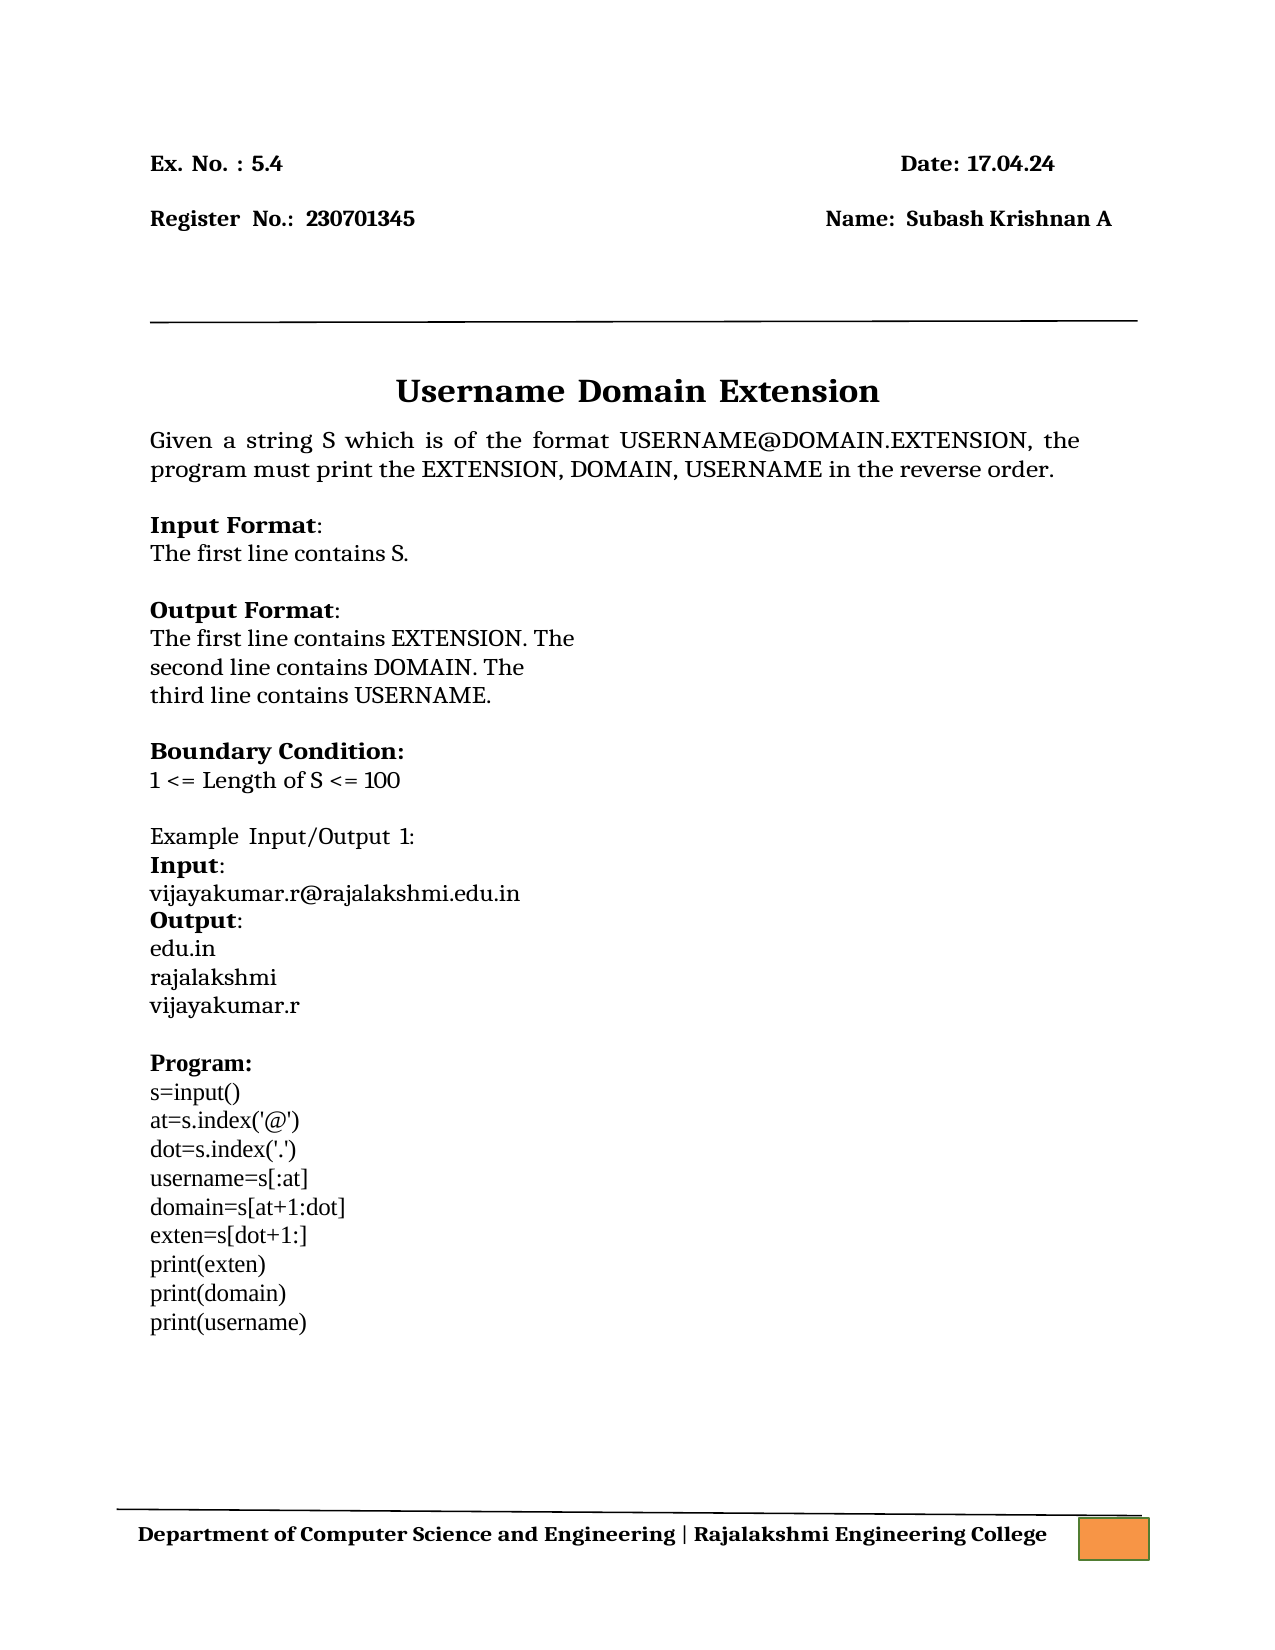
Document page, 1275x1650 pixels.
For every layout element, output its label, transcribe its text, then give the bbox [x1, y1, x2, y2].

subtitle Output Format: [150, 597, 1137, 624]
text 1 <= Length of S <= 100 [150, 767, 1137, 794]
subtitle Boundary Condition: [150, 738, 1137, 766]
text Input: vijayakumar.r@rajalakshmi.edu.in Output: [150, 852, 546, 935]
subtitle Username Domain Extension [138, 372, 1137, 411]
text Ex. No. : 5.4 Date: 17.04.24 [150, 151, 1137, 177]
text Given a string S which is of the format USERNAME@DOMAIN.EXTENSION, the program must print the EXTENSION, DOMAIN, USERNAME in the reverse order. [150, 427, 1137, 483]
text Register No.: 230701345 Name: Subash Krishnan A [150, 206, 1137, 232]
text The first line contains EXTENSION. The second line contains DOMAIN. The third line contains USERNAME. [150, 625, 578, 709]
subtitle Input Format: [150, 512, 1137, 539]
text dot=s.index('.') username=s[:at] domain=s[at+1:dot] exten=s[dot+1:] print(exten) print(domain) print(username) [150, 1134, 378, 1335]
text The first line contains S. [150, 540, 1137, 568]
text Program: s=input() at=s.index('@') [150, 1048, 340, 1134]
text edu.in rajalakshmi vijayakumar.r [150, 935, 340, 1019]
text Example Input/Output 1: [150, 823, 1137, 851]
